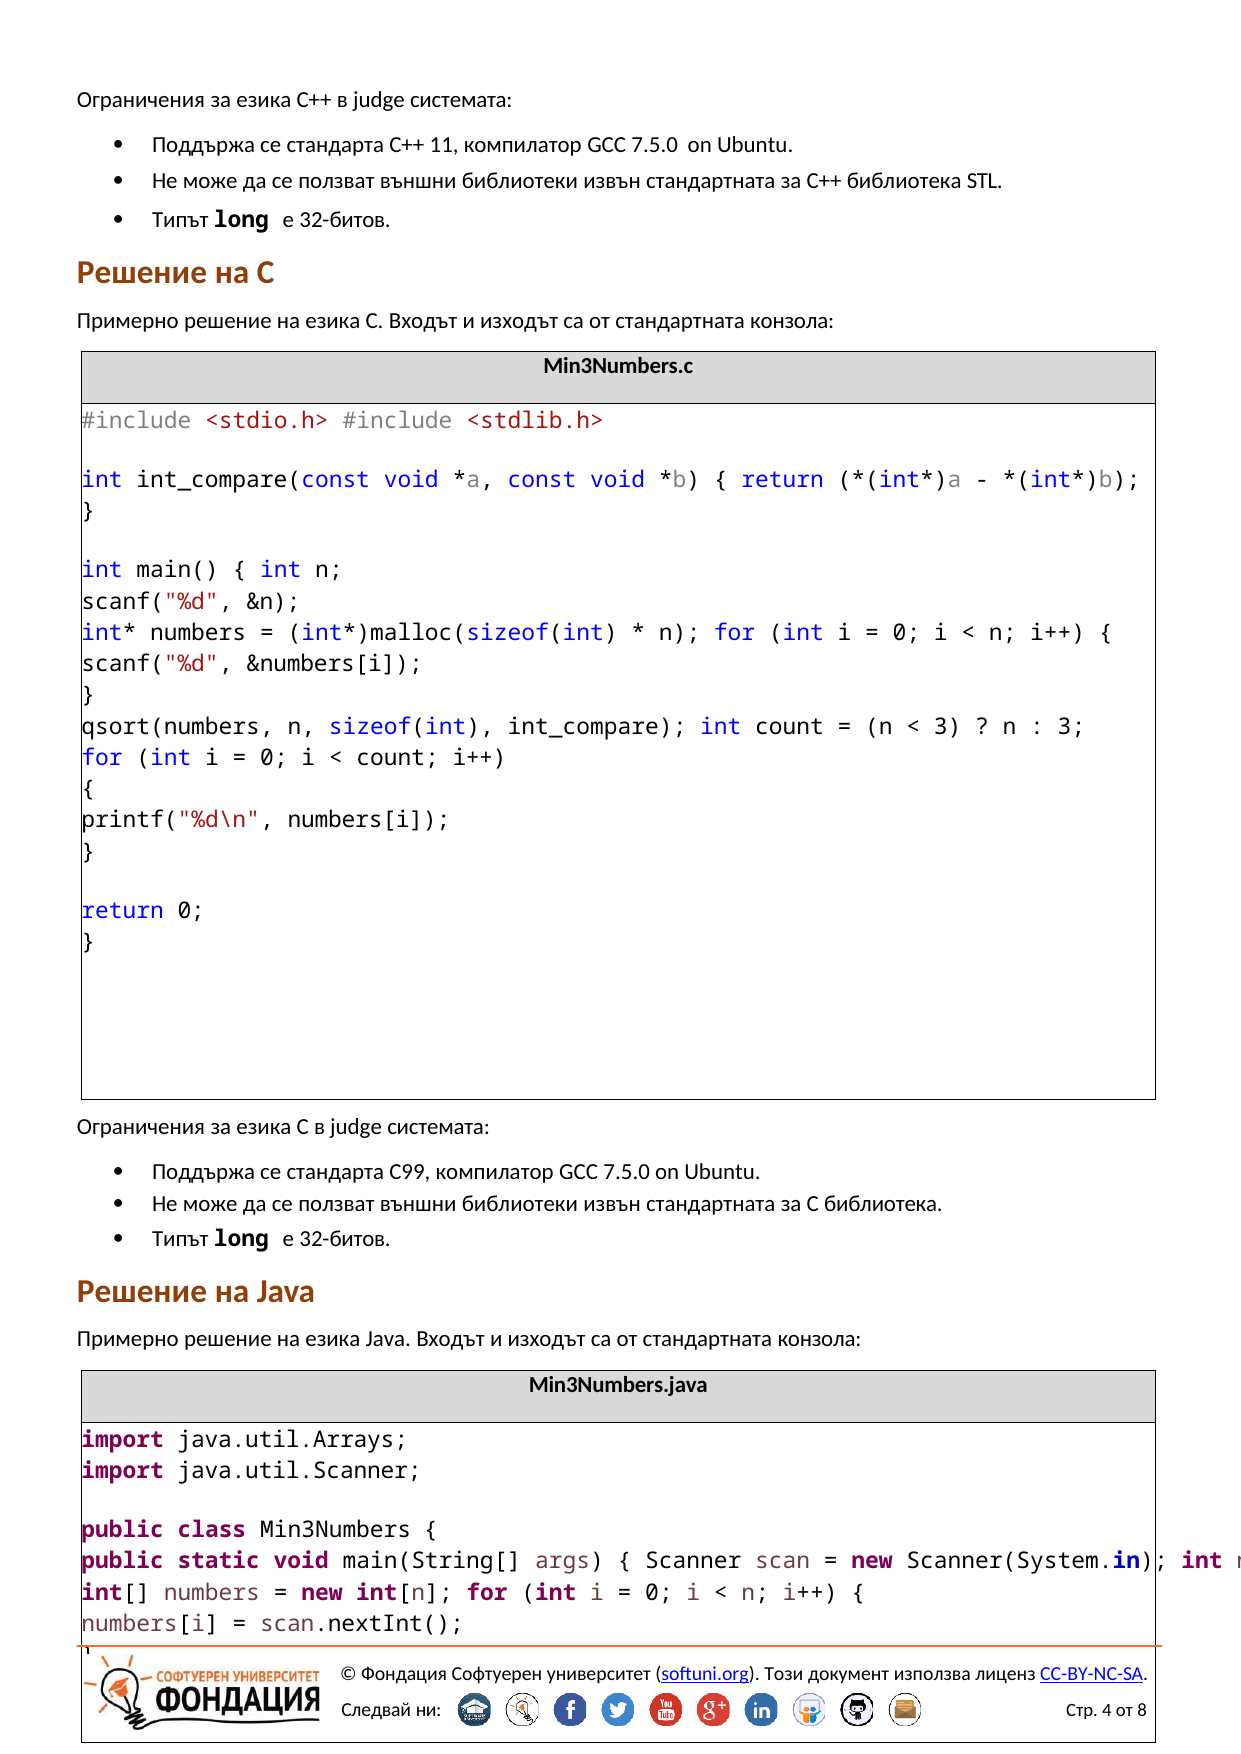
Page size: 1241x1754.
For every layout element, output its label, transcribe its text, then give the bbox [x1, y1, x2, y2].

list Типът long е 32-битов. [114, 1221, 1176, 1253]
list Типът long е 32-битов. [114, 202, 1176, 234]
picture [792, 1693, 826, 1726]
picture [888, 1693, 921, 1726]
picture [840, 1693, 873, 1726]
picture [744, 1693, 778, 1726]
text Примерно решение на езика Java. Входът и изходът са от стандартната конзола: [77, 1324, 1176, 1353]
picture [83, 1654, 320, 1730]
text Ограничения за езика C++ в judge системата: [77, 85, 1176, 113]
list Поддържа се стандарта C++ 11, компилатор GCC 7.5.0 on Ubuntu. [114, 130, 1176, 158]
list Не може да се ползват външни библиотеки извън стандартната за C библиотека. [114, 1189, 1176, 1217]
picture [601, 1693, 634, 1726]
list Не може да се ползват външни библиотеки извън стандартната за C++ библиотека STL. [114, 166, 1176, 194]
list Поддържа се стандарта C99, компилатор GCC 7.5.0 on Ubuntu. [114, 1157, 1176, 1185]
picture [505, 1693, 539, 1726]
text Ограничения за езика C в judge системата: [77, 360, 1176, 1140]
subtitle Решение на Java [77, 1270, 1176, 1310]
picture [649, 1693, 682, 1726]
picture [553, 1693, 587, 1726]
subtitle Решение на C [77, 251, 1176, 291]
picture [696, 1693, 730, 1726]
picture [457, 1693, 491, 1726]
text Примерно решение на езика C. Входът и изходът са от стандартната конзола: [77, 306, 1176, 334]
